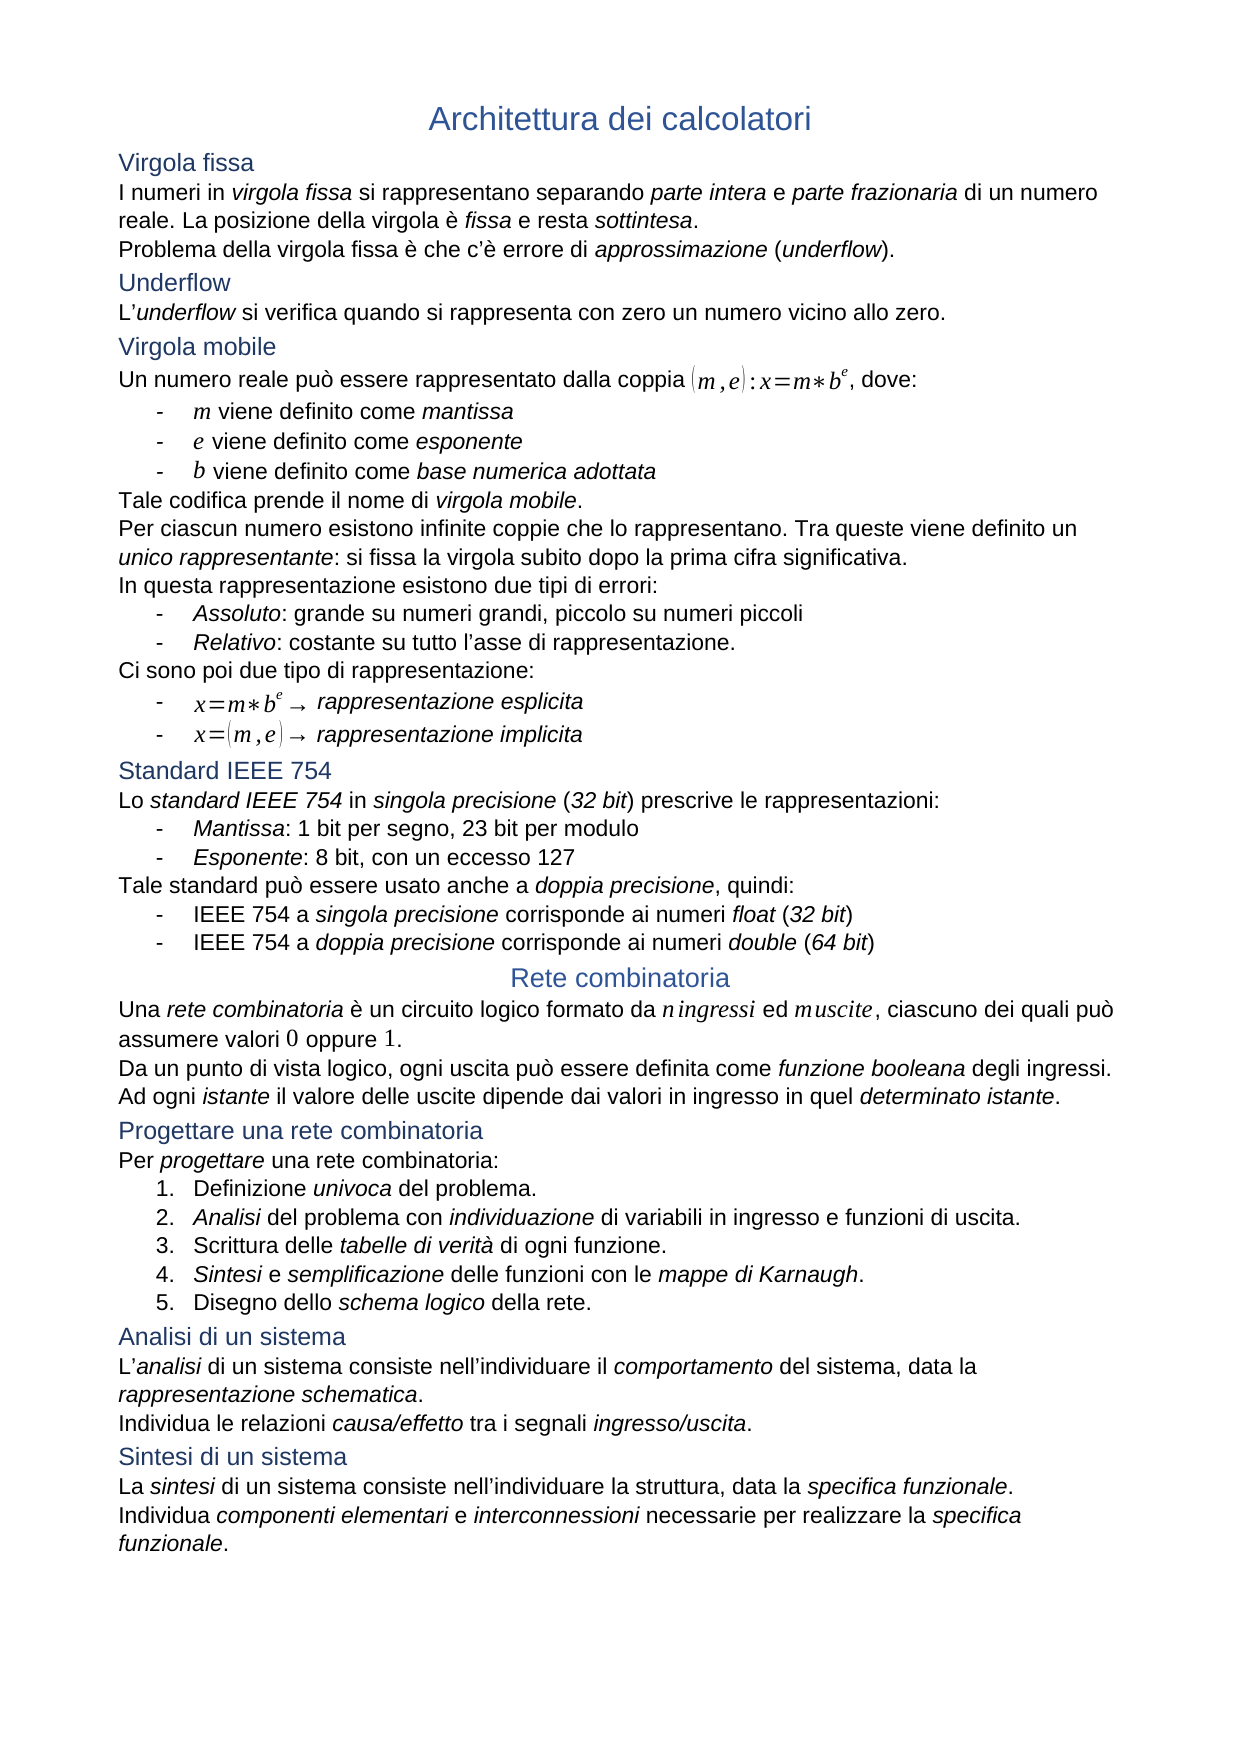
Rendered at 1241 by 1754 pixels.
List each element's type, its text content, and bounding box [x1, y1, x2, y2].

text Una rete combinatoria è un circuito logico formato da ed , ciascuno dei quali può assumere valori oppure . [118, 995, 1122, 1053]
list viene definito come base numerica adottata [156, 457, 1122, 484]
text Lo standard IEEE 754 in singola precisione (32 bit) prescrive le rappresentazioni: [118, 787, 1122, 813]
list IEEE 754 a singola precisione corrisponde ai numeri float (32 bit) [156, 901, 1122, 927]
text In questa rappresentazione esistono due tipi di errori: [118, 572, 1122, 598]
list rappresentazione esplicita [156, 686, 1122, 717]
text L’underflow si verifica quando si rappresenta con zero un numero vicino allo zero. [118, 299, 1122, 326]
list Esponente: 8 bit, con un eccesso 127 [156, 844, 1122, 870]
text Da un punto di vista logico, ogni uscita può essere definita come funzione booleana degli ingressi. [118, 1055, 1122, 1081]
list Mantissa: 1 bit per segno, 23 bit per modulo [156, 815, 1122, 842]
subtitle Sintesi di un sistema [118, 1442, 1122, 1471]
text Problema della virgola fissa è che c’è errore di approssimazione (underflow). [118, 236, 1122, 262]
text Per progettare una rete combinatoria: [118, 1147, 1122, 1173]
subtitle Standard IEEE 754 [118, 756, 1122, 784]
text La sintesi di un sistema consiste nell’individuare la struttura, data la specifica funzionale. [118, 1473, 1122, 1499]
list Definizione univoca del problema. [156, 1175, 1122, 1202]
subtitle Analisi di un sistema [118, 1322, 1122, 1350]
list Sintesi e semplificazione delle funzioni con le mappe di Karnaugh. [156, 1261, 1122, 1287]
subtitle Underflow [118, 268, 1122, 297]
text Individua componenti elementari e interconnessioni necessarie per realizzare la specifica funzionale. [118, 1502, 1122, 1556]
text Individua le relazioni causa/effetto tra i segnali ingresso/uscita. [118, 1409, 1122, 1436]
list Relativo: costante su tutto l’asse di rappresentazione. [156, 629, 1122, 655]
subtitle Virgola mobile [118, 332, 1122, 361]
subtitle Progettare una rete combinatoria [118, 1116, 1122, 1144]
list IEEE 754 a doppia precisione corrisponde ai numeri double (64 bit) [156, 929, 1122, 955]
text L’analisi di un sistema consiste nell’individuare il comportamento del sistema, data la rappresentazione schematica. [118, 1353, 1122, 1407]
list rappresentazione implicita [156, 719, 1122, 749]
text I numeri in virgola fissa si rappresentano separando parte intera e parte frazionaria di un numero reale. La posizione della virgola è fissa e resta sottintesa. [118, 179, 1122, 233]
text Per ciascun numero esistono infinite coppie che lo rappresentano. Tra queste viene definito un unico rappresentante: si fissa la virgola subito dopo la prima cifra significativa. [118, 515, 1122, 570]
text Ad ogni istante il valore delle uscite dipende dai valori in ingresso in quel determinato istante. [118, 1083, 1122, 1109]
subtitle Virgola fissa [118, 148, 1122, 176]
list Analisi del problema con individuazione di variabili in ingresso e funzioni di uscita. [156, 1204, 1122, 1230]
subtitle Rete combinatoria [118, 962, 1122, 993]
list viene definito come mantissa [156, 398, 1122, 425]
text Tale codifica prende il nome di virgola mobile. [118, 487, 1122, 513]
text Un numero reale può essere rappresentato dalla coppia , dove: [118, 363, 1122, 396]
list Scrittura delle tabelle di verità di ogni funzione. [156, 1232, 1122, 1258]
list Disegno dello schema logico della rete. [156, 1289, 1122, 1315]
text Tale standard può essere usato anche a doppia precisione, quindi: [118, 872, 1122, 898]
list viene definito come esponente [156, 427, 1122, 455]
text Ci sono poi due tipo di rappresentazione: [118, 657, 1122, 684]
list Assoluto: grande su numeri grandi, piccolo su numeri piccoli [156, 600, 1122, 627]
